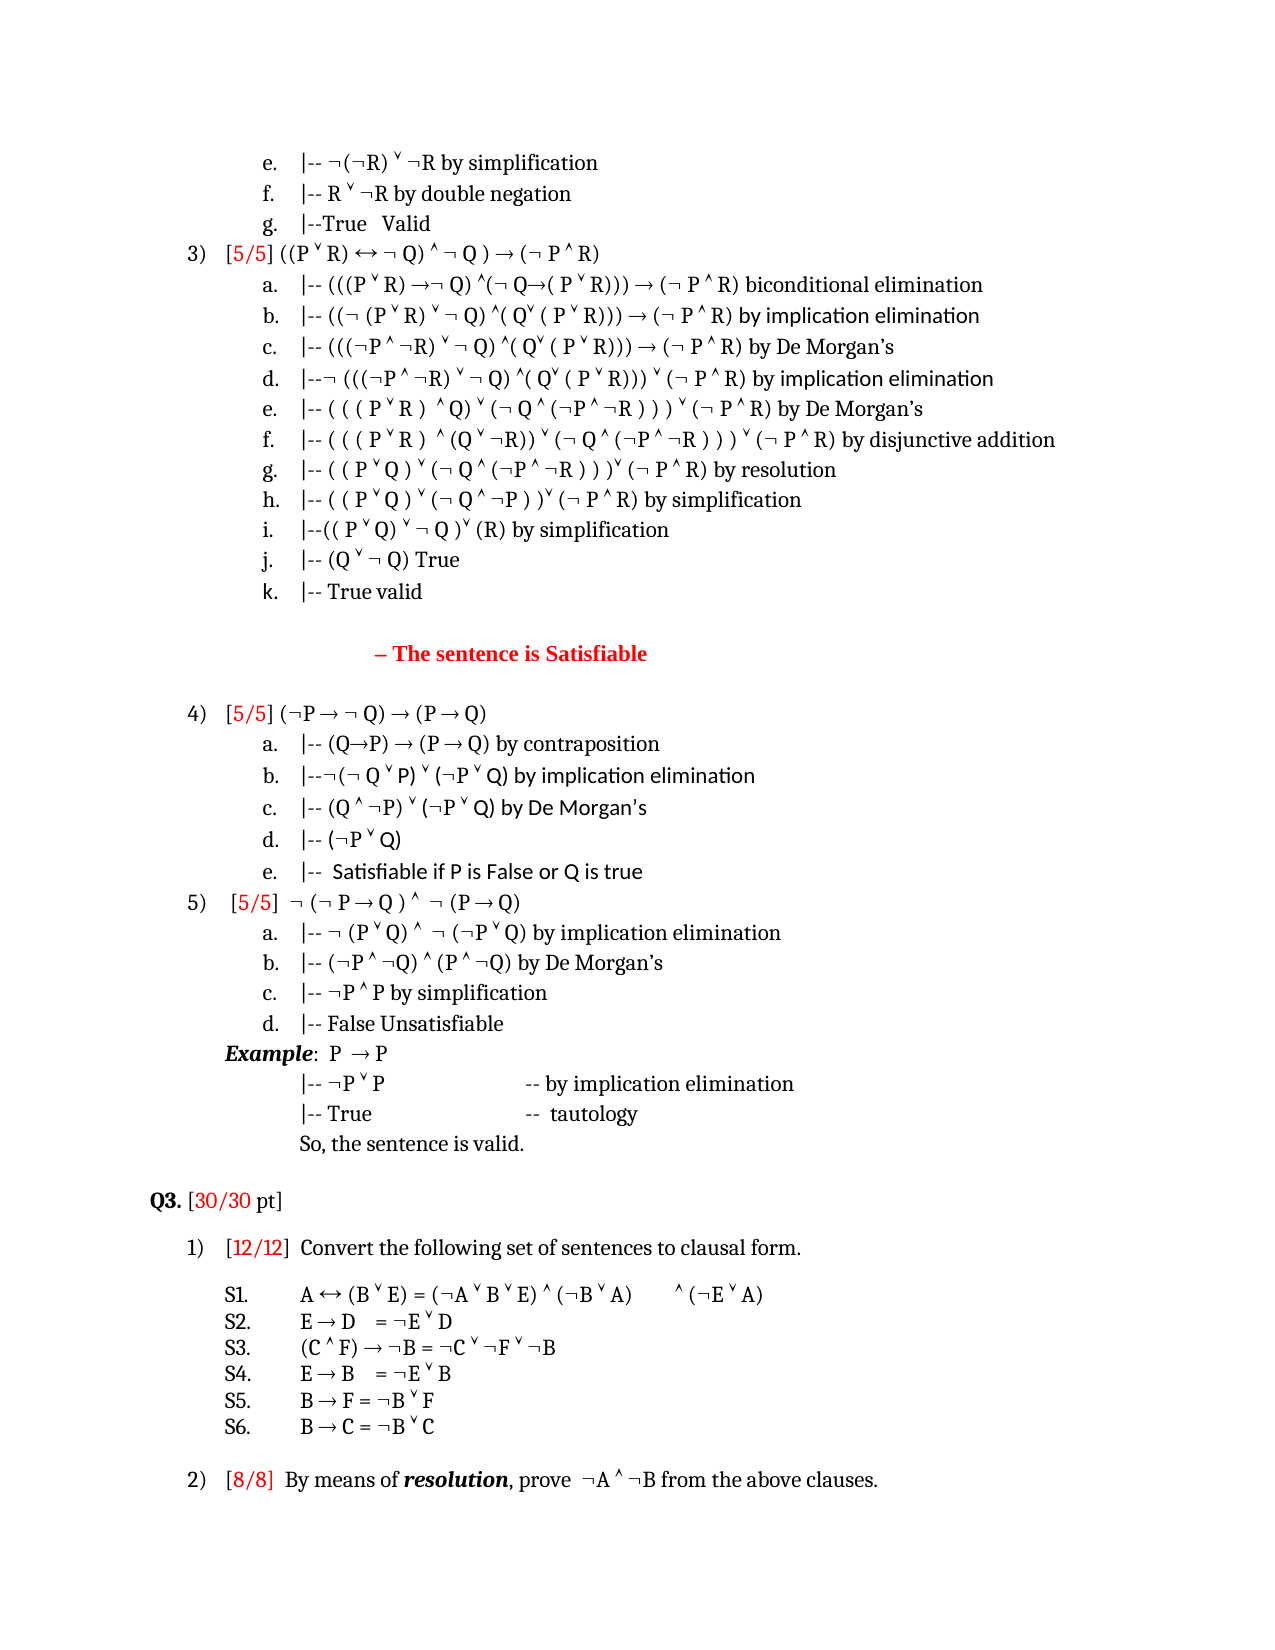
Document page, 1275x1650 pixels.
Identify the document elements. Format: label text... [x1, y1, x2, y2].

list |--( Q  P)  (P  Q) by implication elimination [262, 761, 1125, 789]
list |-- (P  Q)  (P  Q) by De Morgan’s [262, 950, 1125, 976]
list |-- ( ( P  Q )  ( Q  P ) ) ( P  R) by simplification [262, 487, 1125, 513]
list |-- ( ( ( P  R )  Q)  ( Q  (P  R ) ) )  ( P  R) by De Morgan’s [262, 396, 1125, 423]
list |--  (P  Q)   (P  Q) by implication elimination [262, 920, 1125, 946]
list |-- P  P by simplification [262, 980, 1125, 1006]
list |-- (((P  R)   Q) ( Q ( P  R)))  ( P  R) by implication elimination [262, 364, 1125, 392]
list [12/12] Convert the following set of sentences to clausal form. [187, 1235, 1125, 1261]
text S4. E  B = E  B [150, 1361, 1125, 1387]
list [5/5]  ( P  Q )   (P  Q) [187, 889, 1125, 916]
list |-- (Q   Q) True [262, 547, 1125, 574]
list |-- (Q  P)  (P  Q) by De Morgan’s [262, 793, 1125, 821]
list |-- (( (P  R)   Q) ( Q ( P  R)))  ( P  R) by implication elimination [262, 302, 1125, 330]
text S2. E  D = E  D [150, 1308, 1125, 1335]
text S6. B  C = B  C [150, 1414, 1125, 1440]
text |-- True -- tautology [150, 1101, 1125, 1127]
list |-- Satisfiable if P is False or Q is true [262, 857, 1125, 885]
list [5/5] ((P  R)   Q)   Q )  ( P  R) [187, 241, 1125, 268]
text Example: P  P [150, 1041, 1125, 1067]
text So, the sentence is valid. [225, 1131, 1125, 1157]
list |-- R  R by double negation [262, 181, 1125, 207]
text |-- P  P -- by implication elimination [150, 1071, 1125, 1097]
list |-- (R)  R by simplification [262, 150, 1125, 176]
list – The sentence is Satisfiable [225, 640, 1125, 666]
list |--True Valid [262, 211, 1125, 237]
text S3. (C  F)  B = C  F  B [150, 1335, 1125, 1361]
text S1. A  (B  E) = (A  B  E)  (B  A)  (E  A) [150, 1282, 1125, 1308]
list |-- (P  Q) [262, 825, 1125, 853]
list |-- (((P  R)   Q) ( Q ( P  R)))  ( P  R) by De Morgan’s [262, 334, 1125, 360]
list |-- True valid [262, 577, 1125, 606]
list |-- (QP)  (P  Q) by contraposition [262, 731, 1125, 757]
list [8/8] By means of resolution, prove A  B from the above clauses. [187, 1467, 1125, 1493]
list |-- ( ( ( P  R )  (Q  R))  ( Q  (P  R ) ) )  ( P  R) by disjunctive addition [262, 426, 1125, 453]
list |--(( P  Q)   Q ) (R) by simplification [262, 517, 1125, 543]
list |-- ( ( P  Q )  ( Q  (P  R ) ) ) ( P  R) by resolution [262, 457, 1125, 483]
text Q3. [30/30 pt] [150, 1188, 1125, 1214]
list |-- False Unsatisfiable [262, 1010, 1125, 1037]
list |-- (((P  R)  Q) ( Q( P  R)))  ( P  R) biconditional elimination [262, 271, 1125, 298]
text S5. B  F = B  F [150, 1387, 1125, 1414]
list [5/5] (P   Q)  (P  Q) [187, 700, 1125, 727]
